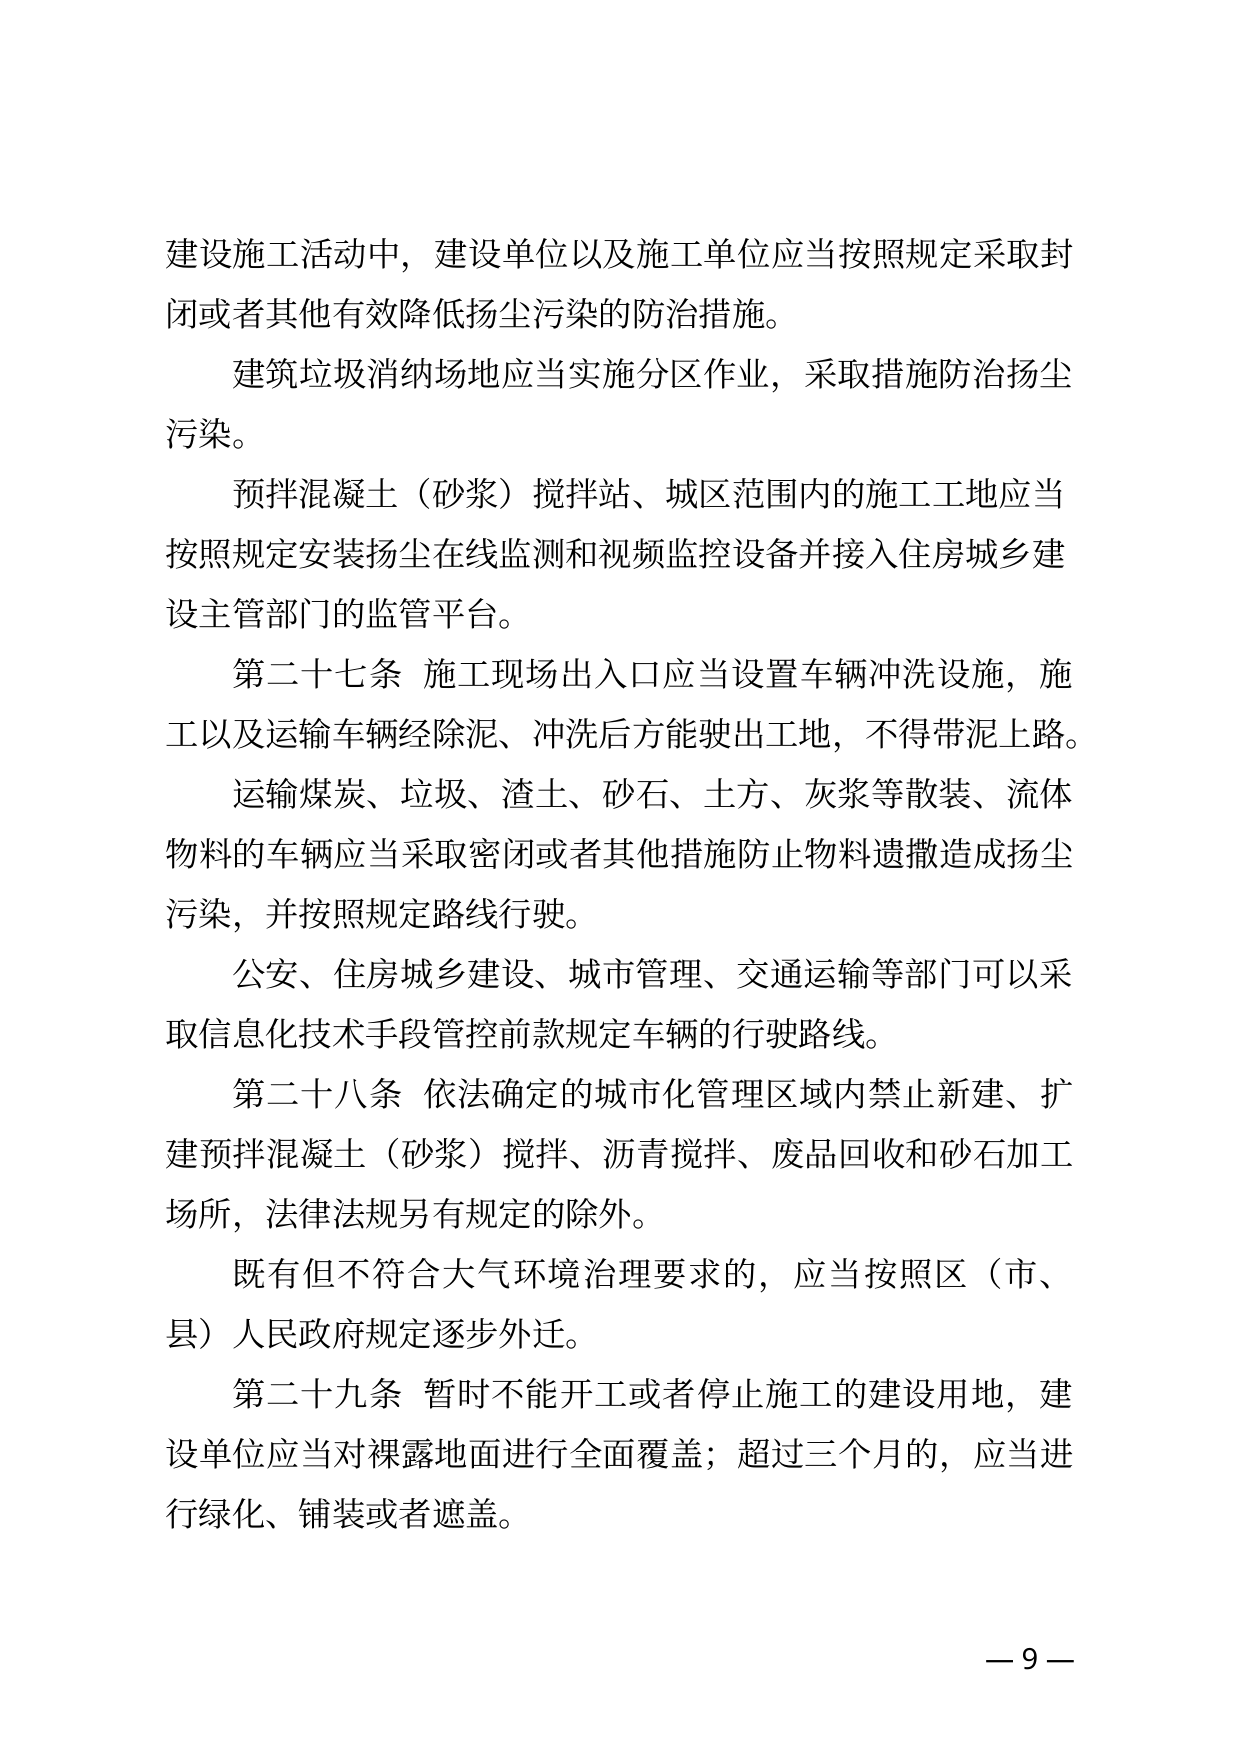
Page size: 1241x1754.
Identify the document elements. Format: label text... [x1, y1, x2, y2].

text 既有但不符合大气环境治理要求的，应当按照区（市、县）人民政府规定逐步外迁。 [165, 1238, 1075, 1358]
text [165, 218, 1075, 338]
text 第二十八条 依法确定的城市化管理区域内禁止新建、扩建预拌混凝土（砂浆）搅拌、沥青搅拌、废品回收和砂石加工场所，法律法规另有规定的除外。 [165, 1058, 1075, 1238]
text 公安、住房城乡建设、城市管理、交通运输等部门可以采取信息化技术手段管控前款规定车辆的行驶路线。 [165, 938, 1075, 1058]
text 预拌混凝土（砂浆）搅拌站、城区范围内的施工工地应当按照规定安装扬尘在线监测和视频监控设备并接入住房城乡建设主管部门的监管平台。 [165, 458, 1075, 638]
text 第二十九条 暂时不能开工或者停止施工的建设用地，建设单位应当对裸露地面进行全面覆盖；超过三个月的，应当进行绿化、铺装或者遮盖。 [165, 1358, 1075, 1538]
text 建筑垃圾消纳场地应当实施分区作业，采取措施防治扬尘污染。 [165, 338, 1075, 458]
text 第二十七条 施工现场出入口应当设置车辆冲洗设施，施工以及运输车辆经除泥、冲洗后方能驶出工地，不得带泥上路。 [165, 638, 1075, 758]
text 运输煤炭、垃圾、渣土、砂石、土方、灰浆等散装、流体物料的车辆应当采取密闭或者其他措施防止物料遗撒造成扬尘污染，并按照规定路线行驶。 [165, 758, 1075, 938]
